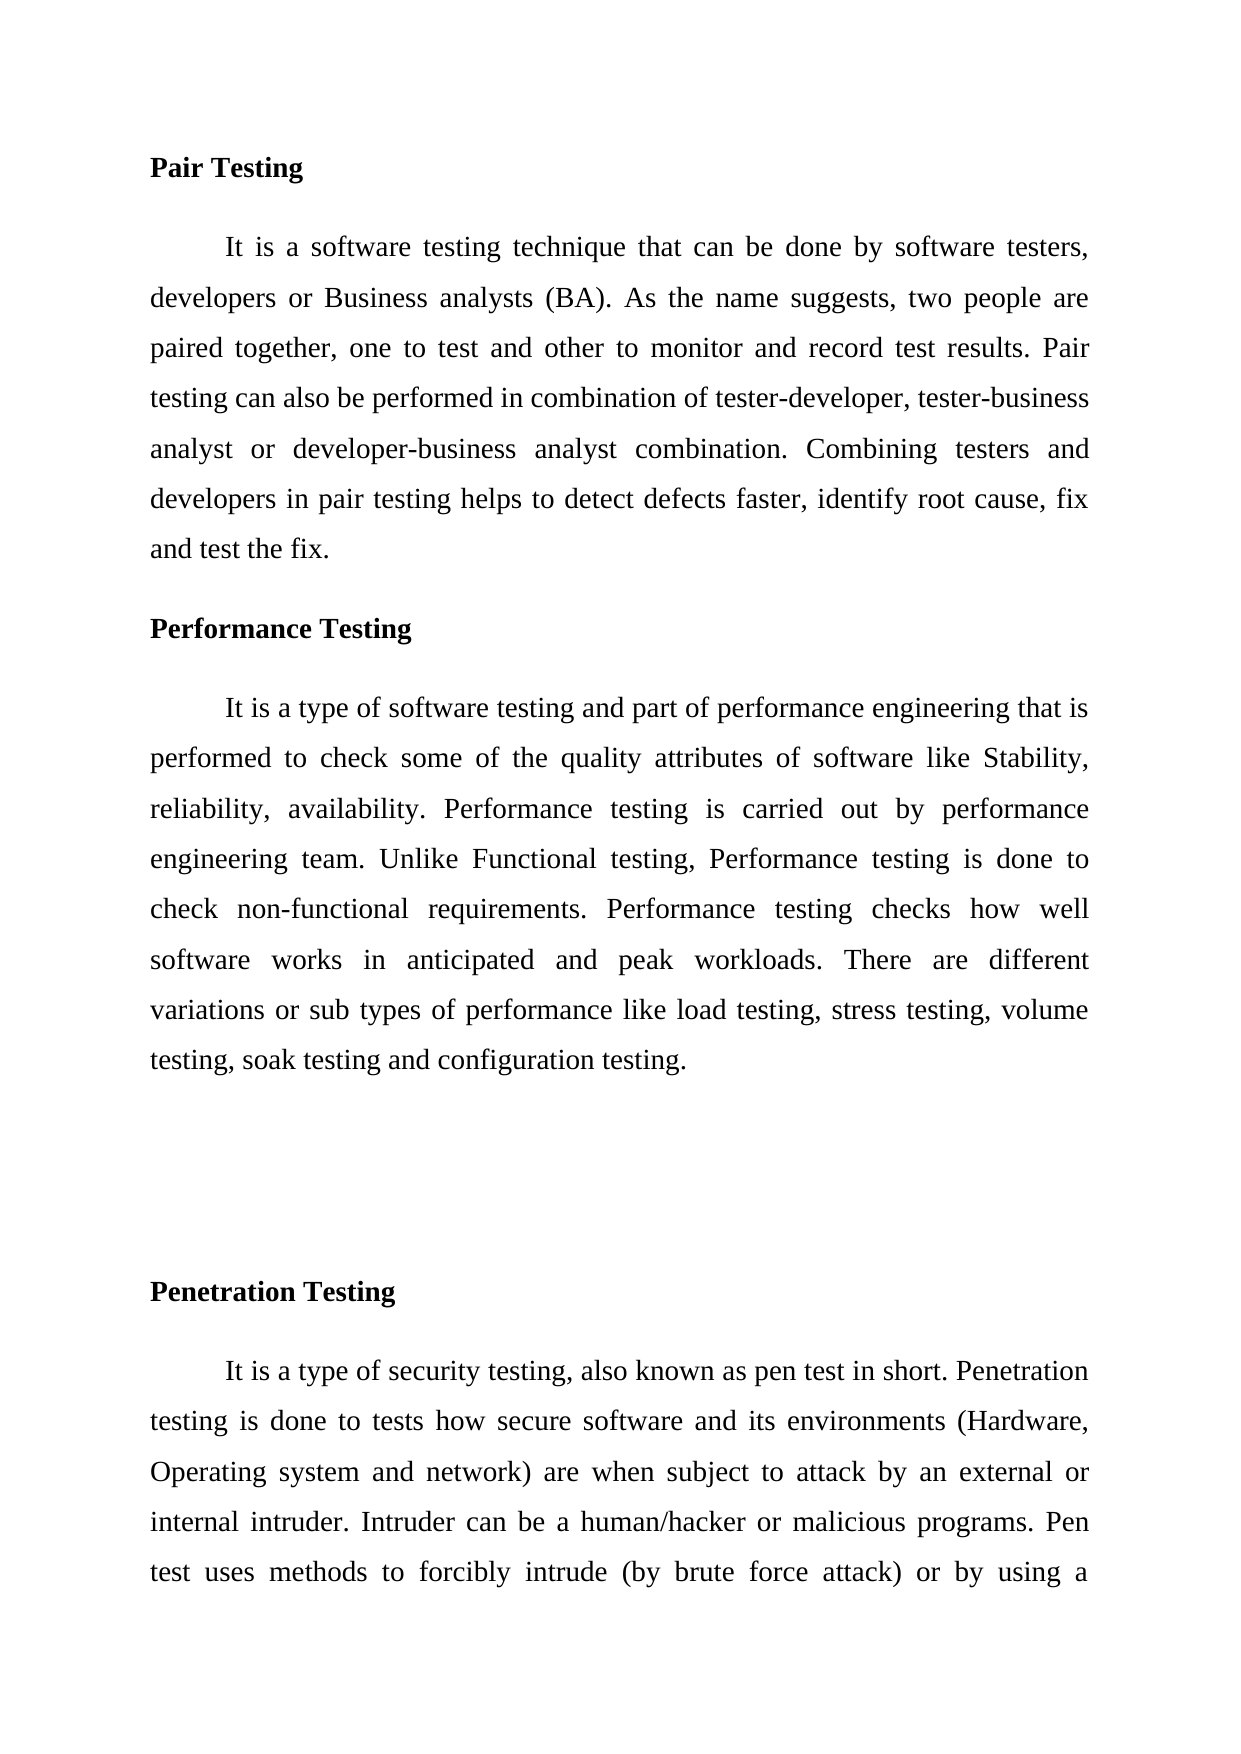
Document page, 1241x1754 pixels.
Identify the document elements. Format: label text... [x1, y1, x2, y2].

text Performance Testing [150, 611, 1090, 644]
text Pair Testing [150, 150, 1090, 183]
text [150, 1353, 1090, 1588]
text It is a type of software testing and part of performance engineering that is performed to check some of the quality attributes of software like Stability, reliability, availability. Performance testing is carried out by performance engineering team. Unlike Functional testing, Performance testing is done to check non-functional requirements. Performance testing checks how well software works in anticipated and peak workloads. There are different variations or sub types of performance like load testing, stress testing, volume testing, soak testing and configuration testing. [150, 690, 1090, 1076]
text Penetration Testing [150, 1274, 1090, 1307]
text It is a software testing technique that can be done by software testers, developers or Business analysts (BA). As the name suggests, two people are paired together, one to test and other to monitor and record test results. Pair testing can also be performed in combination of tester-developer, tester-business analyst or developer-business analyst combination. Combining testers and developers in pair testing helps to detect defects faster, identify root cause, fix and test the fix. [150, 229, 1090, 565]
